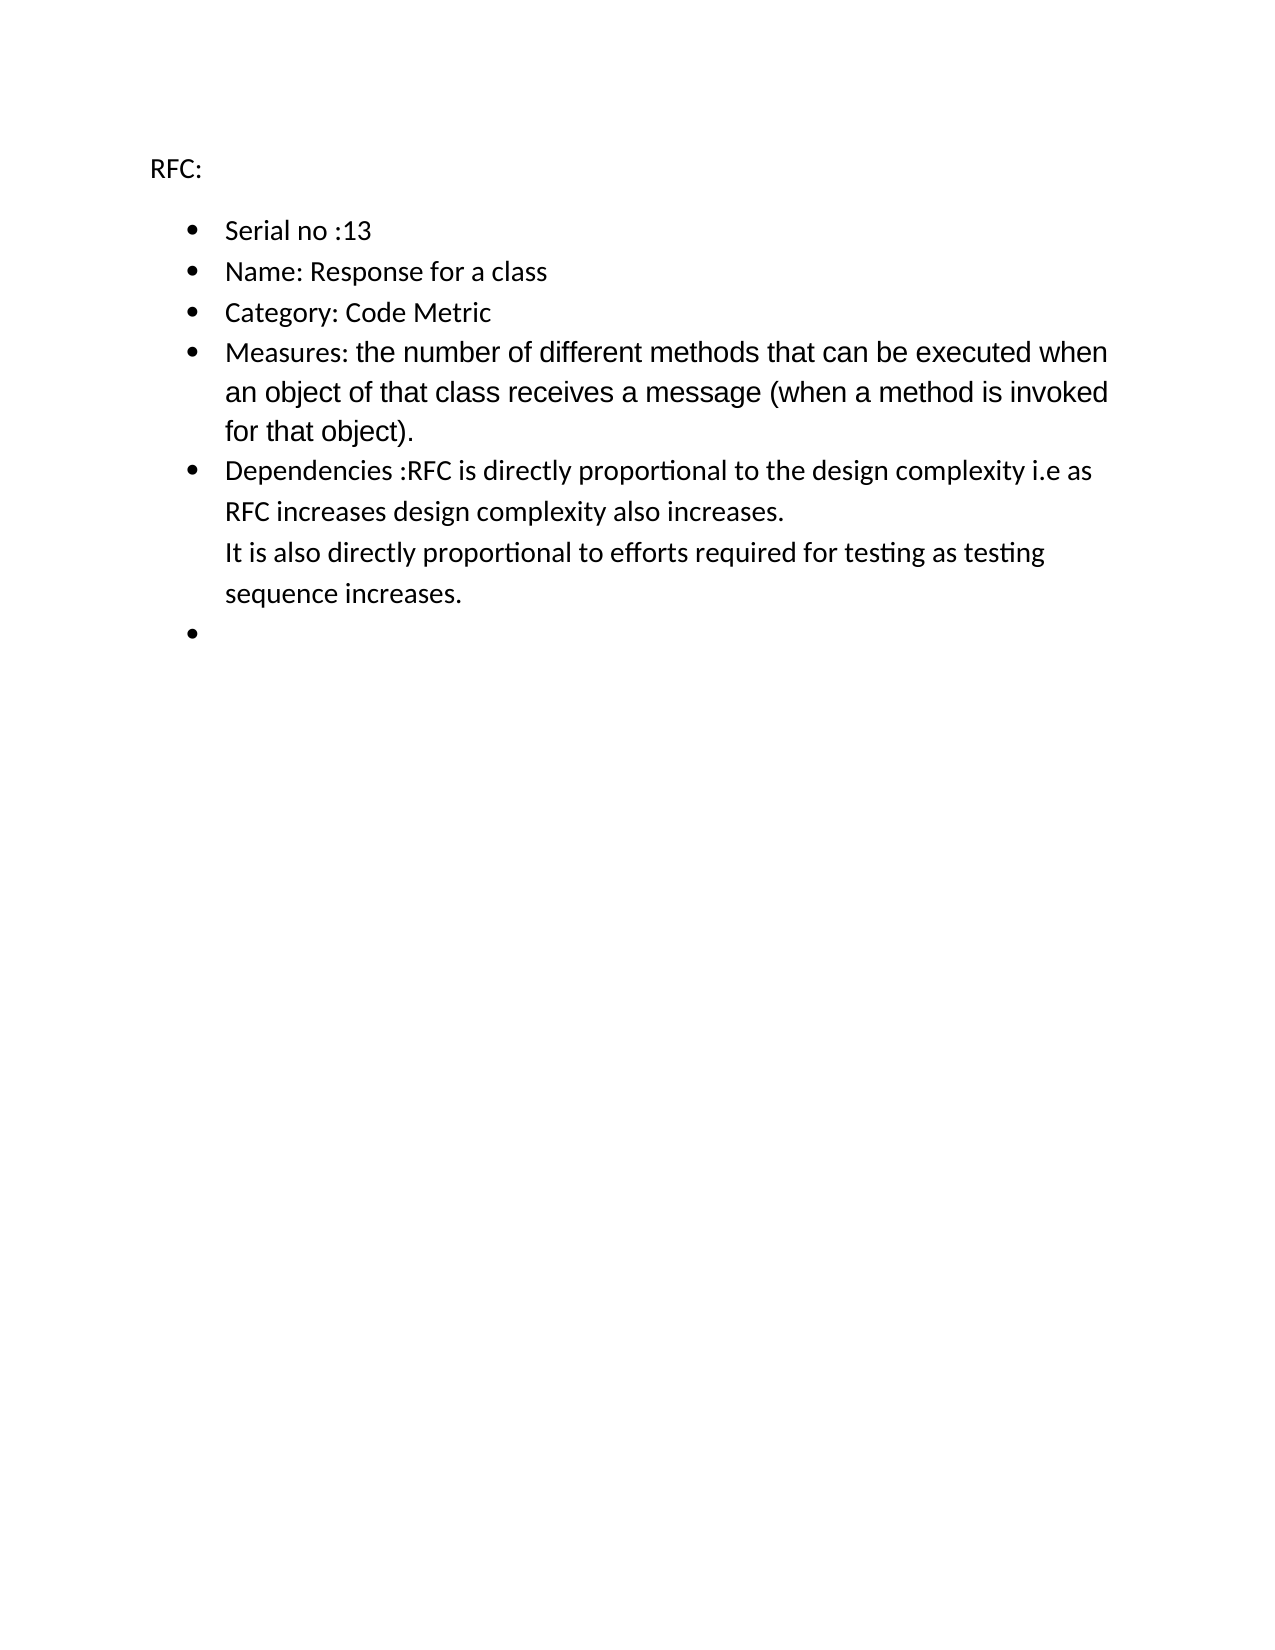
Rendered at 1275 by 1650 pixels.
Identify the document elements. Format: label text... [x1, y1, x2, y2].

list Dependencies :RFC is directly proportional to the design complexity i.e as RFC increases design complexity also increases. [187, 452, 1125, 529]
list It is also directly proportional to efforts required for testing as testing sequence increases. [225, 534, 1125, 611]
text RFC: [150, 150, 1125, 186]
list Measures: the number of different methods that can be executed when an object of that class receives a message (when a method is invoked for that object). [187, 334, 1125, 447]
list Category: Code Metric [187, 294, 1125, 329]
list Name: Response for a class [187, 253, 1125, 288]
list Serial no :13 [187, 212, 1125, 247]
